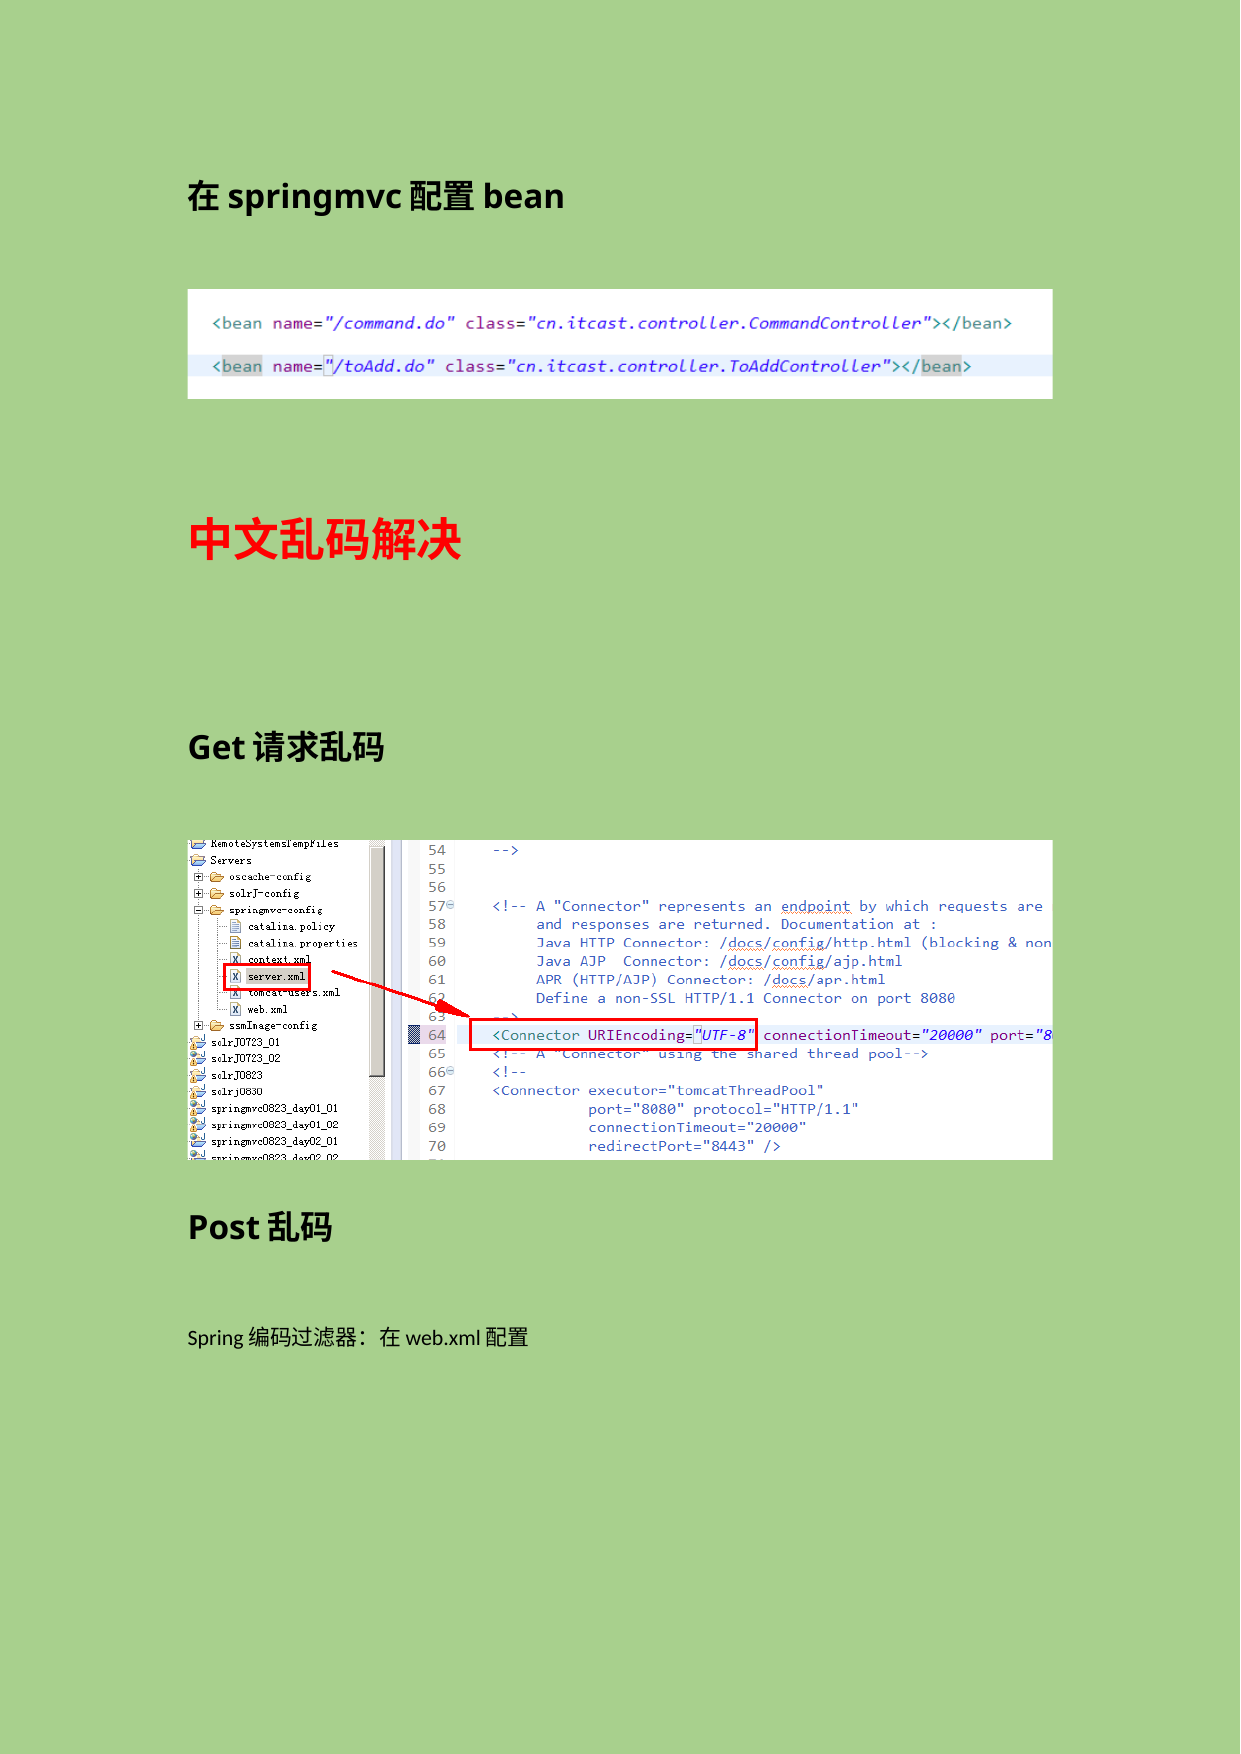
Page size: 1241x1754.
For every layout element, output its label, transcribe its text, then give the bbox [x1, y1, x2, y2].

picture [187, 840, 1053, 1160]
subtitle Post乱码 [187, 1192, 1053, 1257]
subtitle Get请求乱码 [187, 713, 1053, 778]
text Spring编码过滤器：在web.xml配置 [187, 1319, 1053, 1352]
picture [187, 289, 1053, 399]
subtitle 在springmvc配置bean [187, 162, 1053, 227]
subtitle 中文乱码解决 [187, 487, 1053, 585]
